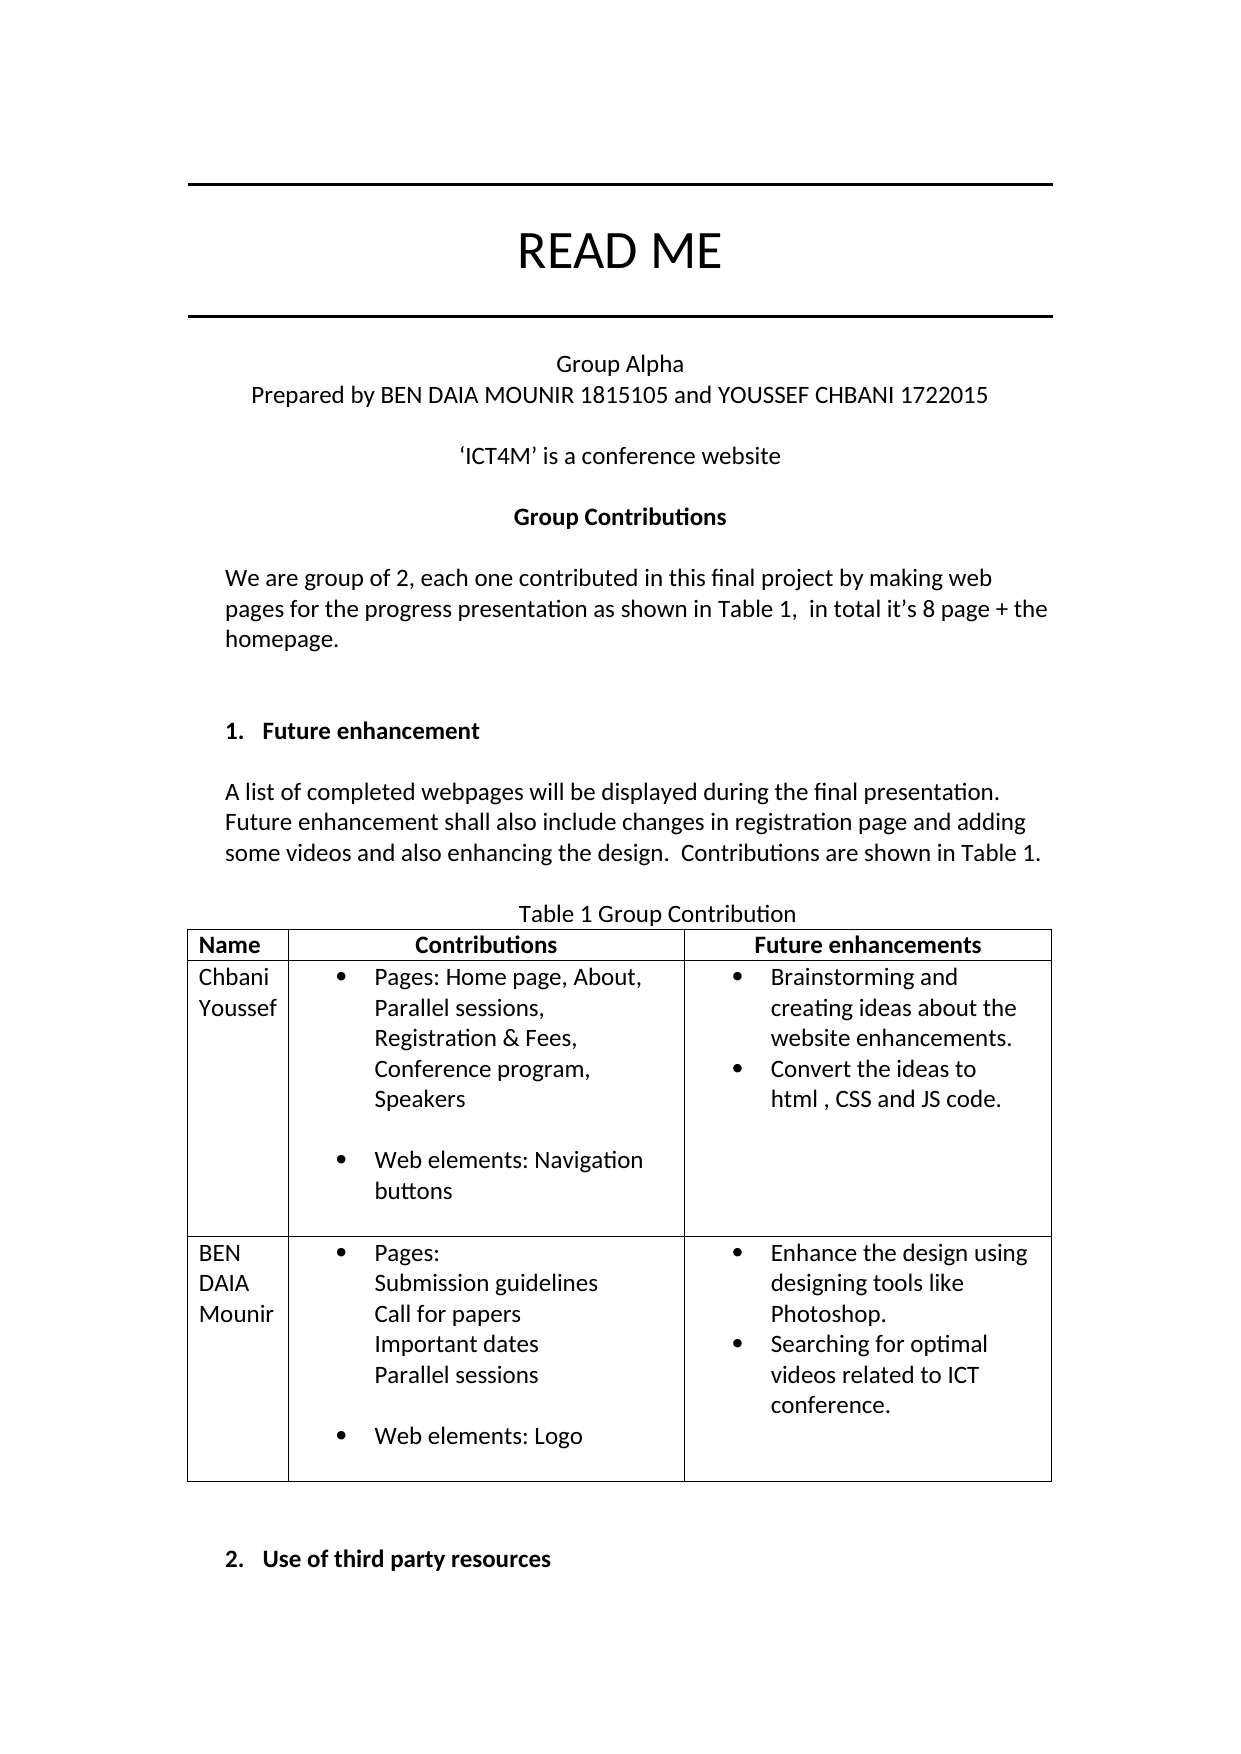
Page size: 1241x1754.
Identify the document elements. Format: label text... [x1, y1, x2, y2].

table_cell BEN DAIA Mounir [188, 1237, 288, 1481]
table_header Name [188, 930, 288, 960]
text Group Alpha [187, 349, 1053, 379]
text We are group of 2, each one contributed in this final project by making web pages for the progress presentation as shown in Table 1, in total it’s 8 page + the homepage. [225, 562, 1053, 654]
table_cell Pages: Home page, About, Parallel sessions, Registration & Fees, Conference program, Speakers Web elements: Navigation buttons [289, 961, 684, 1236]
table_header Future enhancements [685, 930, 1051, 960]
text A list of completed webpages will be displayed during the final presentation. Future enhancement shall also include changes in registration page and adding some videos and also enhancing the design. Contributions are shown in Table 1. [225, 776, 1053, 867]
table_header Contributions [289, 930, 684, 960]
list Use of third party resources [225, 1543, 1053, 1574]
text Prepared by BEN DAIA MOUNIR 1815105 and YOUSSEF CHBANI 1722015 [187, 379, 1053, 410]
text ‘ICT4M’ is a conference website [187, 440, 1053, 471]
table_cell Pages: Submission guidelines Call for papers Important dates Parallel sessions Web elements: Logo [289, 1237, 684, 1481]
text READ ME [187, 216, 1053, 282]
table_cell Enhance the design using designing tools like Photoshop. Searching for optimal videos related to ICT conference. [685, 1237, 1051, 1481]
table_cell Chbani Youssef [188, 961, 288, 1236]
list Table 1 Group Contribution [262, 898, 1053, 928]
table_cell Brainstorming and creating ideas about the website enhancements. Convert the ideas to html , CSS and JS code. [685, 961, 1051, 1236]
text Group Contributions [187, 501, 1053, 532]
list Future enhancement [225, 715, 1053, 745]
